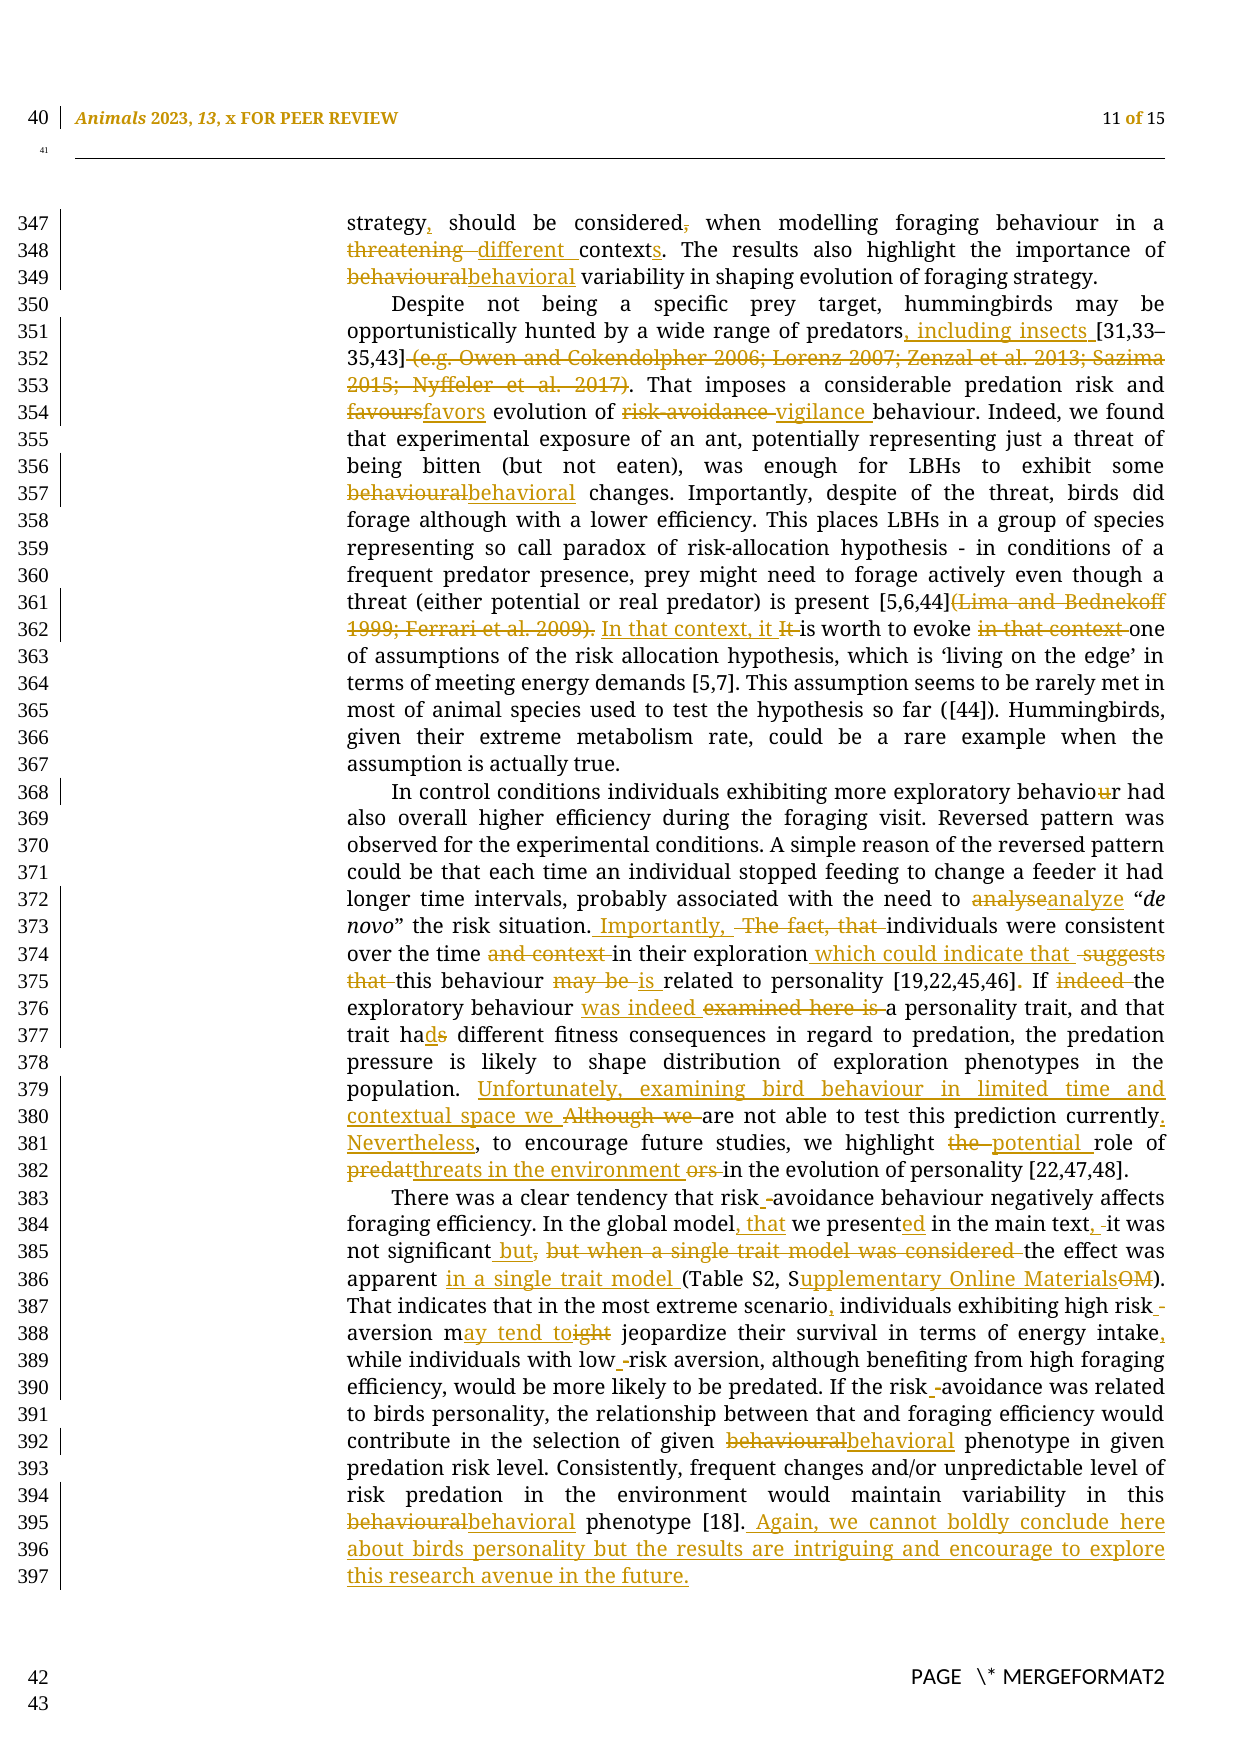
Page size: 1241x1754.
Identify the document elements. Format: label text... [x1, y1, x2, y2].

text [347, 209, 1165, 290]
text There was a clear tendency that riskavoidance behaviour negatively affects foraging efficiency. In the global model we present in the main textit was not significant the effect was apparent (Table S2, S). That indicates that in the most extreme scenario individuals exhibiting high riskaversion m jeopardize their survival in terms of energy intake while individuals with lowrisk aversion, although benefiting from high foraging efficiency, would be more likely to be predated. If the riskavoidance was related to birds personality, the relationship between that and foraging efficiency would contribute in the selection of given phenotype in given predation risk level. Consistently, frequent changes and/or unpredictable level of risk predation in the environment would maintain variability in this phenotype [18]. [347, 1184, 1165, 1559]
text In control conditions individuals exhibiting more exploratory behavior had also overall higher efficiency during the foraging visit. Reversed pattern was observed for the experimental conditions. A simple reason of the reversed pattern could be that each time an individual stopped feeding to change a feeder it had longer time intervals, probably associated with the need to “de novo” the risk situation.individuals were consistent over the time in their explorationthis behaviour related to personality [19,22,45,46]. If the exploratory behaviour a personality trait, and that trait ha different fitness consequences in regard to predation, the predation pressure is likely to shape distribution of exploration phenotypes in the population. are not able to test this prediction currently, to encourage future studies, we highlight role of in the evolution of personality [22,47,48]. [347, 778, 1165, 1184]
text Despite not being a specific prey target, hummingbirds may be opportunistically hunted by a wide range of predators[31,33–35,43]. That imposes a considerable predation risk and evolution of behaviour. Indeed, we found that experimental exposure of an ant, potentially representing just a threat of being bitten (but not eaten), was enough for LBHs to exhibit some changes. Importantly, despite of the threat, birds did forage although with a lower efficiency. This places LBHs in a group of species representing so call paradox of risk-allocation hypothesis - in conditions of a frequent predator presence, prey might need to forage actively even though a threat (either potential or real predator) is present [5,6,44] is worth to evoke one of assumptions of the risk allocation hypothesis, which is ‘living on the edge’ in terms of meeting energy demands [5,7]. This assumption seems to be rarely met in most of animal species used to test the hypothesis so far ([44]). Hummingbirds, given their extreme metabolism rate, could be a rare example when the assumption is actually true. [347, 290, 1165, 778]
